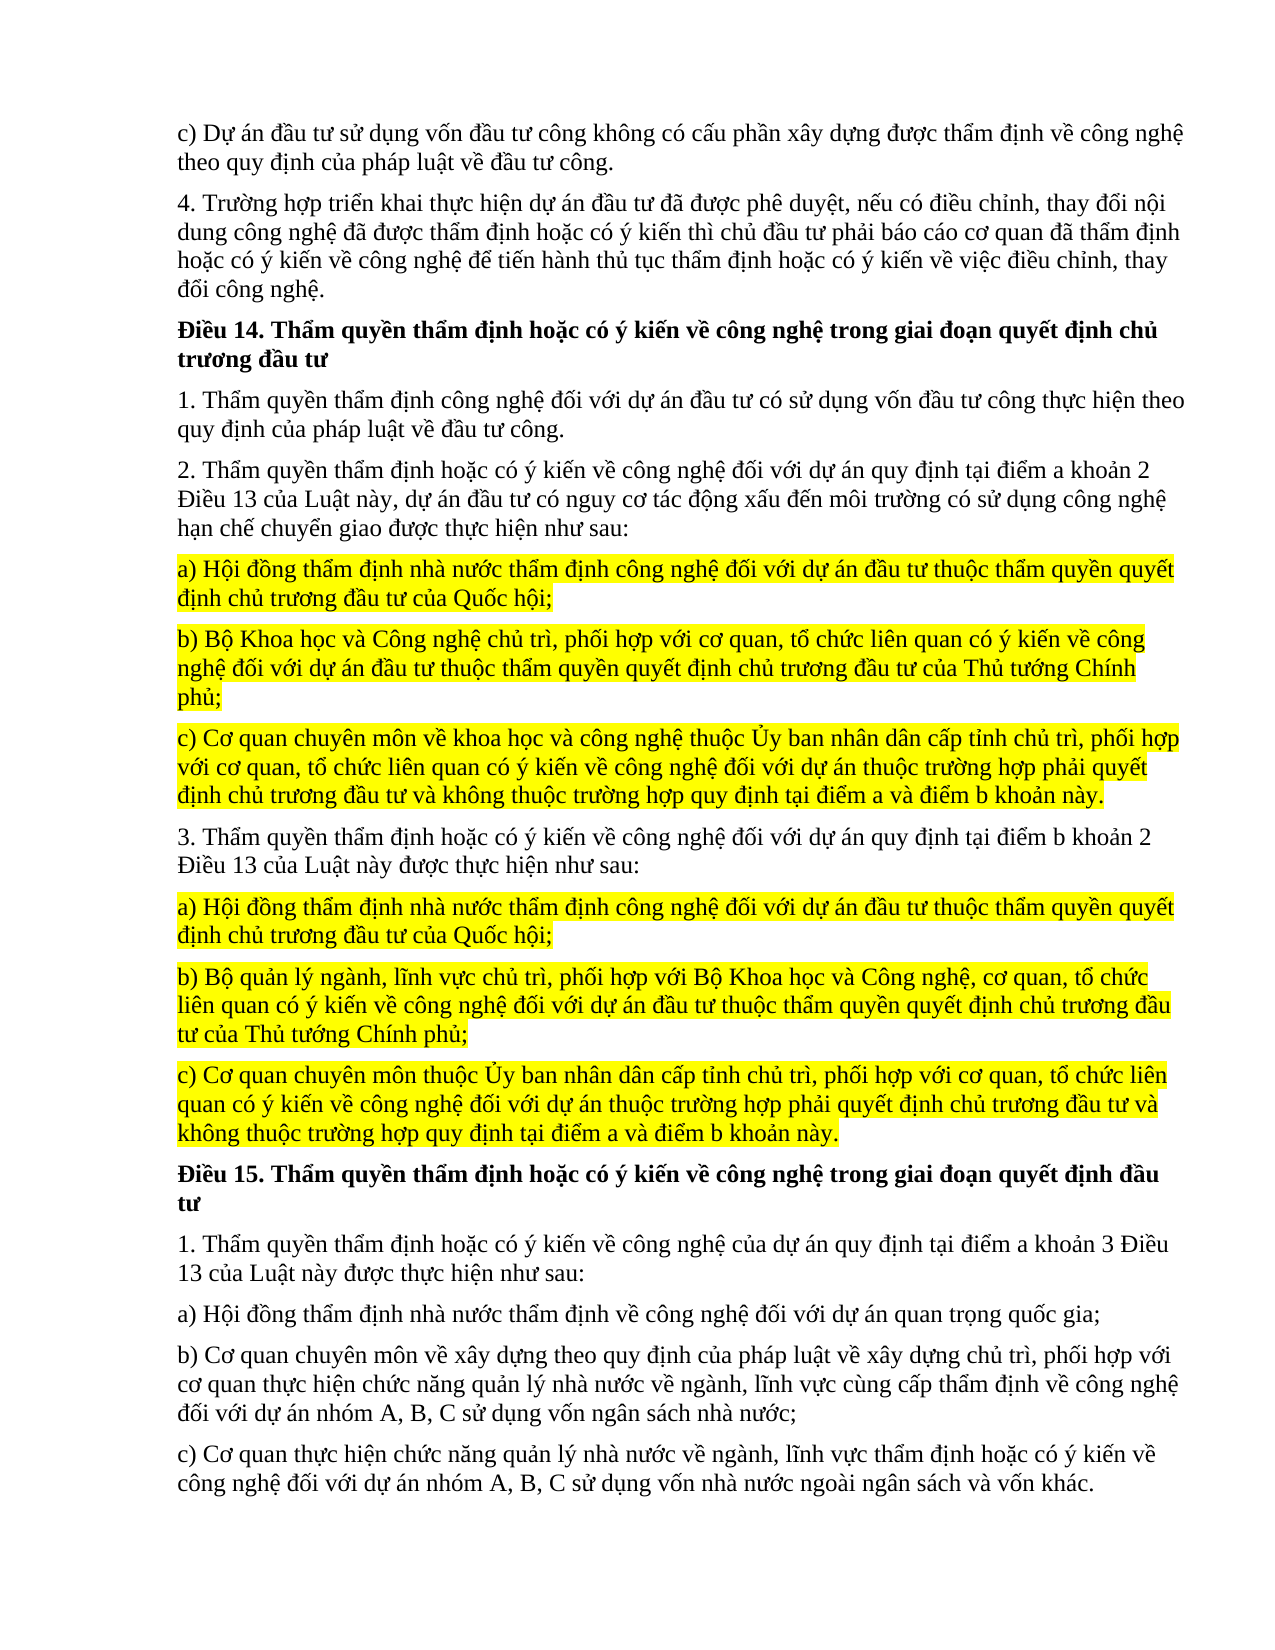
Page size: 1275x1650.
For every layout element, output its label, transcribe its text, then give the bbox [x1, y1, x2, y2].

text a) Hội đồng thẩm định nhà nước thẩm định công nghệ đối với dự án đầu tư thuộc thẩm quyền quyết định chủ trương đầu tư của Quốc hội; [553, 554, 1186, 612]
text b) Cơ quan chuyên môn về xây dựng theo quy định của pháp luật về xây dựng chủ trì, phối hợp với cơ quan thực hiện chức năng quản lý nhà nước về ngành, lĩnh vực cùng cấp thẩm định về công nghệ đối với dự án nhóm A, B, C sử dụng vốn ngân sách nhà nước; [177, 1341, 1186, 1427]
text c) Cơ quan thực hiện chức năng quản lý nhà nước về ngành, lĩnh vực thẩm định hoặc có ý kiến về công nghệ đối với dự án nhóm A, B, C sử dụng vốn nhà nước ngoài ngân sách và vốn khác. [177, 1439, 1186, 1497]
text a) Hội đồng thẩm định nhà nước thẩm định công nghệ đối với dự án đầu tư thuộc thẩm quyền quyết định chủ trương đầu tư của Quốc hội; [553, 892, 1186, 949]
text b) Bộ Khoa học và Công nghệ chủ trì, phối hợp với cơ quan, tổ chức liên quan có ý kiến về công nghệ đối với dự án đầu tư thuộc thẩm quyền quyết định chủ trương đầu tư của Thủ tướng Chính phủ; [222, 624, 1186, 711]
text 3. Thẩm quyền thẩm định hoặc có ý kiến về công nghệ đối với dự án quy định tại điểm b khoản 2 Điều 13 của Luật này được thực hiện như sau: [177, 822, 1186, 879]
text 1. Thẩm quyền thẩm định hoặc có ý kiến về công nghệ của dự án quy định tại điểm a khoản 3 Điều 13 của Luật này được thực hiện như sau: [177, 1229, 1186, 1287]
text Điều 15. Thẩm quyền thẩm định hoặc có ý kiến về công nghệ trong giai đoạn quyết định đầu tư [177, 1159, 1186, 1217]
text c) Cơ quan chuyên môn thuộc Ủy ban nhân dân cấp tỉnh chủ trì, phối hợp với cơ quan, tổ chức liên quan có ý kiến về công nghệ đối với dự án thuộc trường hợp phải quyết định chủ trương đầu tư và không thuộc trường hợp quy định tại điểm a và điểm b khoản này. [839, 1061, 1186, 1147]
text 2. Thẩm quyền thẩm định hoặc có ý kiến về công nghệ đối với dự án quy định tại điểm a khoản 2 Điều 13 của Luật này, dự án đầu tư có nguy cơ tác động xấu đến môi trường có sử dụng công nghệ hạn chế chuyển giao được thực hiện như sau: [177, 456, 1186, 542]
text 4. Trường hợp triển khai thực hiện dự án đầu tư đã được phê duyệt, nếu có điều chỉnh, thay đổi nội dung công nghệ đã được thẩm định hoặc có ý kiến thì chủ đầu tư phải báo cáo cơ quan đã thẩm định hoặc có ý kiến về công nghệ để tiến hành thủ tục thẩm định hoặc có ý kiến về việc điều chỉnh, thay đổi công nghệ. [177, 188, 1186, 303]
text Điều 14. Thẩm quyền thẩm định hoặc có ý kiến về công nghệ trong giai đoạn quyết định chủ trương đầu tư [177, 316, 1186, 373]
text a) Hội đồng thẩm định nhà nước thẩm định về công nghệ đối với dự án quan trọng quốc gia; [177, 1299, 1186, 1328]
text 1. Thẩm quyền thẩm định công nghệ đối với dự án đầu tư có sử dụng vốn đầu tư công thực hiện theo quy định của pháp luật về đầu tư công. [177, 386, 1186, 443]
text b) Bộ quản lý ngành, lĩnh vực chủ trì, phối hợp với Bộ Khoa học và Công nghệ, cơ quan, tổ chức liên quan có ý kiến về công nghệ đối với dự án đầu tư thuộc thẩm quyền quyết định chủ trương đầu tư của Thủ tướng Chính phủ; [468, 962, 1186, 1048]
text c) Dự án đầu tư sử dụng vốn đầu tư công không có cấu phần xây dựng được thẩm định về công nghệ theo quy định của pháp luật về đầu tư công. [177, 118, 1186, 176]
